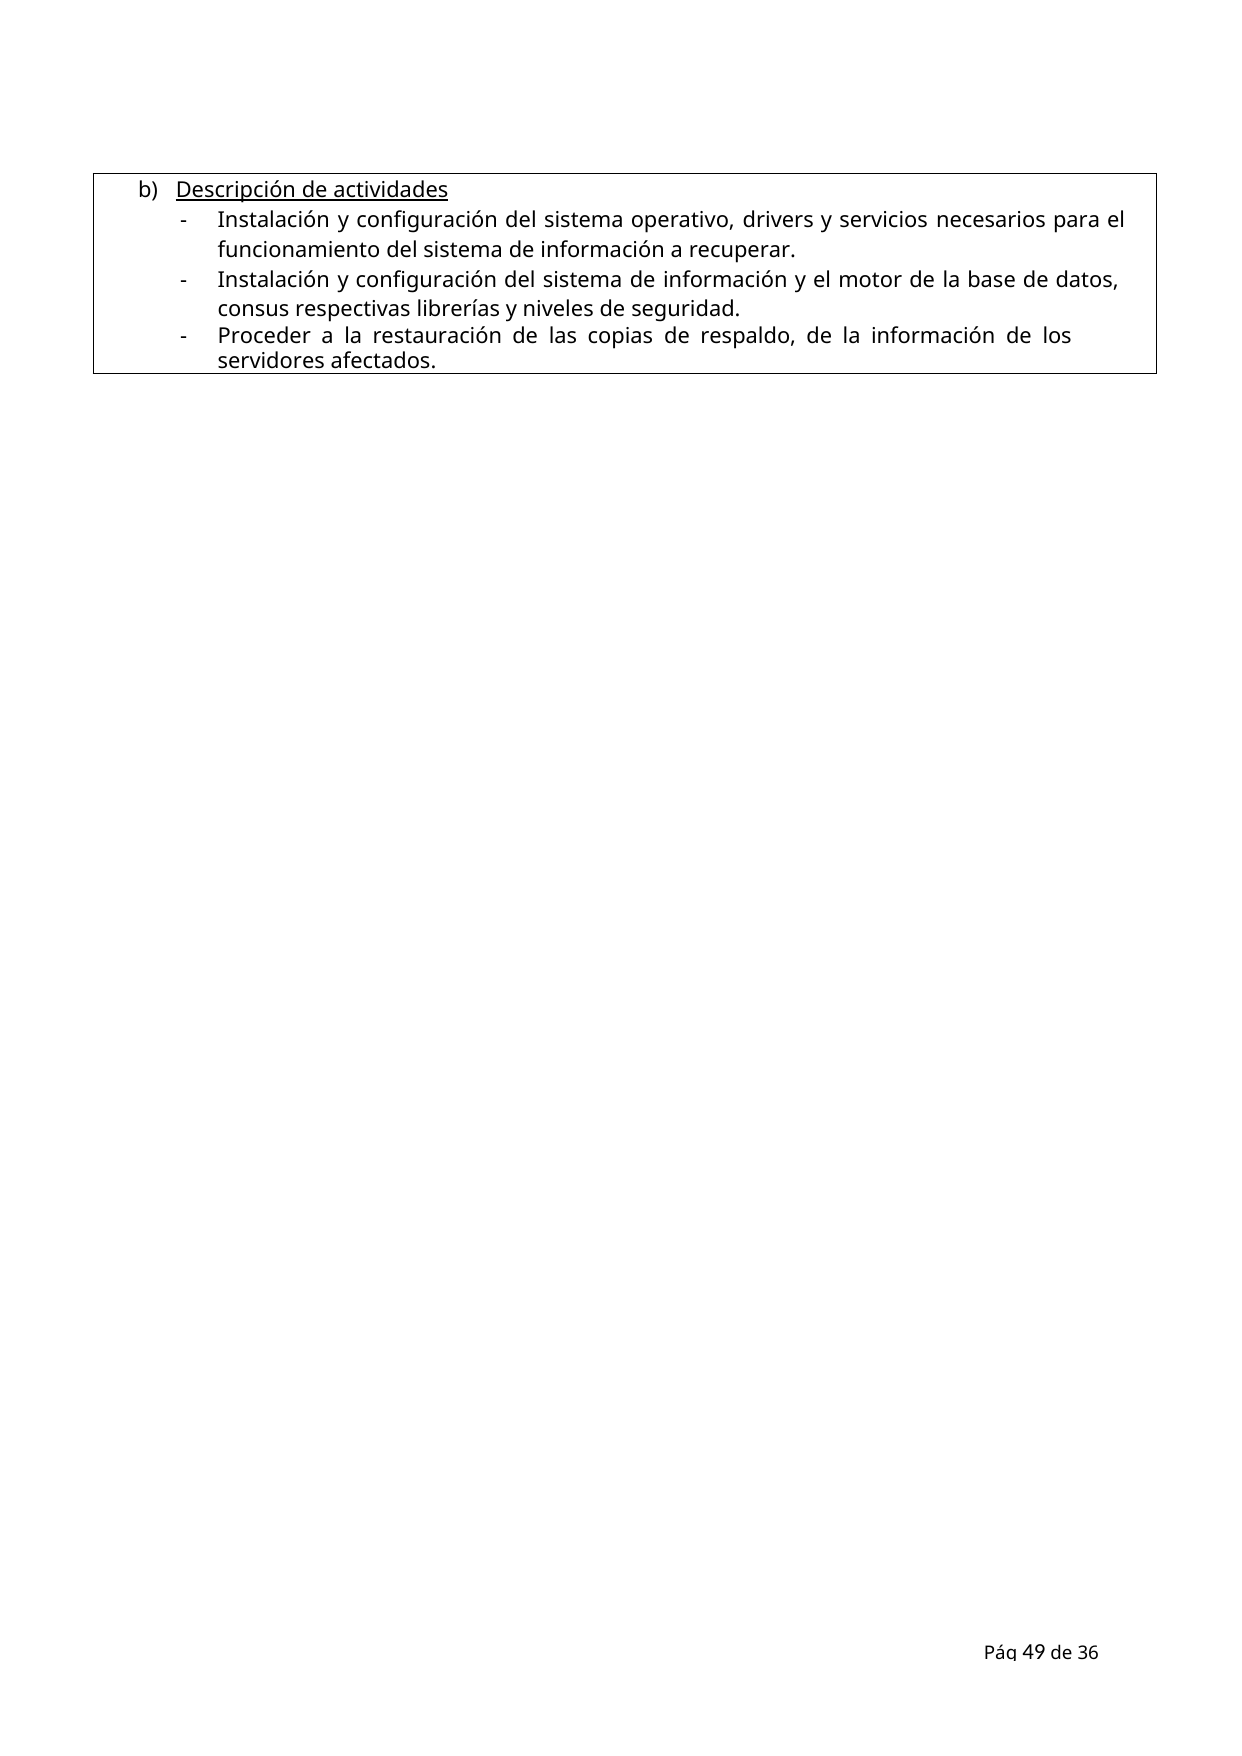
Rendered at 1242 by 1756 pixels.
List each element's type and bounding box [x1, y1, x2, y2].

table_cell [94, 174, 1156, 373]
